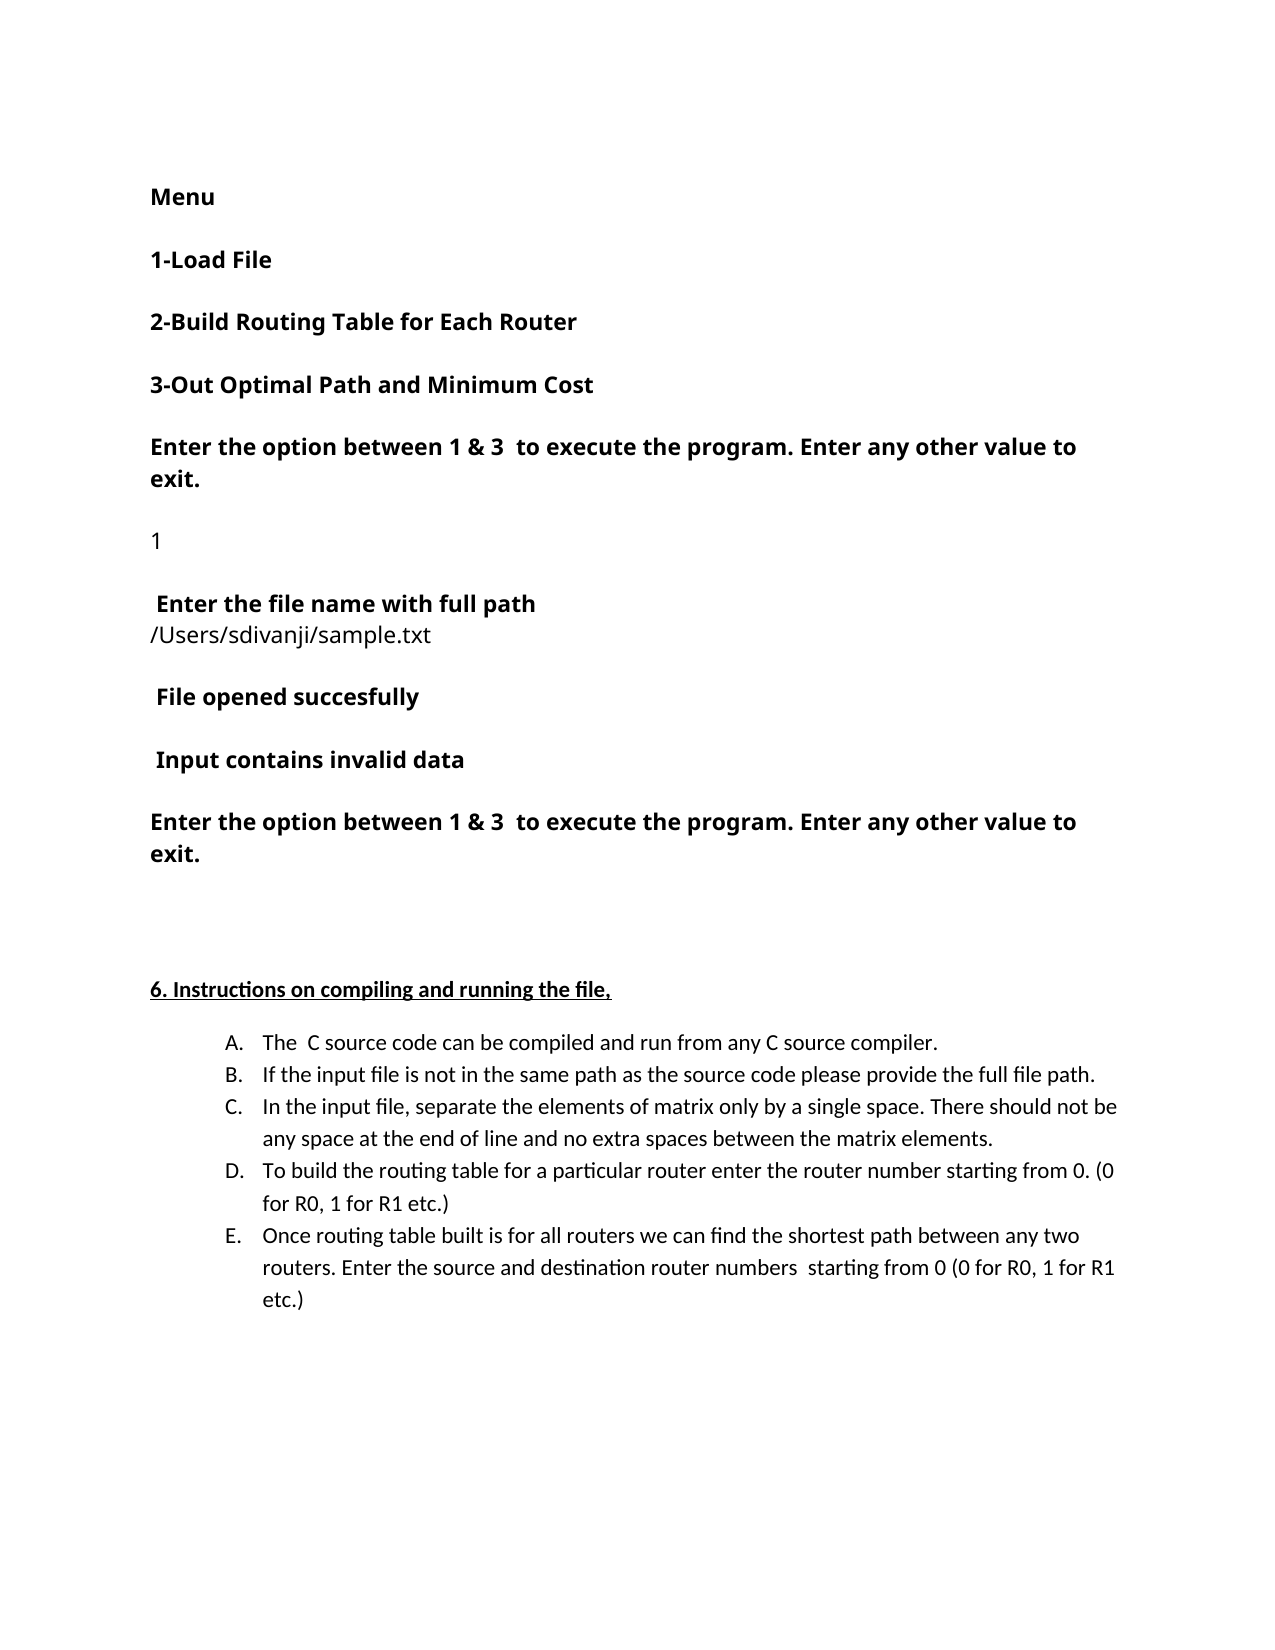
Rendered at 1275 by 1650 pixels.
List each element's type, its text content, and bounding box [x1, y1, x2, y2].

text Enter the option between 1 & 3 to execute the program. Enter any other value to exit. [150, 431, 1125, 494]
list Once routing table built is for all routers we can find the shortest path between any two routers. Enter the source and destination router numbers starting from 0 (0 for R0, 1 for R1 etc.) [225, 1221, 1125, 1313]
text 2-Build Routing Table for Each Router [150, 306, 1125, 337]
text 6. Instructions on compiling and running the file, [150, 975, 1125, 1003]
text Enter the file name with full path [150, 587, 1125, 619]
text 1-Load File [150, 244, 1125, 275]
text File opened succesfully [150, 681, 1125, 712]
text /Users/sdivanji/sample.txt [150, 619, 1125, 650]
list If the input file is not in the same path as the source code please provide the full file path. [225, 1060, 1125, 1088]
text 1 [150, 525, 1125, 556]
text Menu [150, 181, 1125, 212]
list In the input file, separate the elements of matrix only by a single space. There should not be any space at the end of line and no extra spaces between the matrix elements. [225, 1092, 1125, 1152]
list To build the routing table for a particular router enter the router number starting from 0. (0 for R0, 1 for R1 etc.) [225, 1157, 1125, 1217]
text Input contains invalid data [150, 744, 1125, 775]
text Enter the option between 1 & 3 to execute the program. Enter any other value to exit. [150, 806, 1125, 869]
text 3-Out Optimal Path and Minimum Cost [150, 369, 1125, 400]
list The C source code can be compiled and run from any C source compiler. [225, 1028, 1125, 1056]
